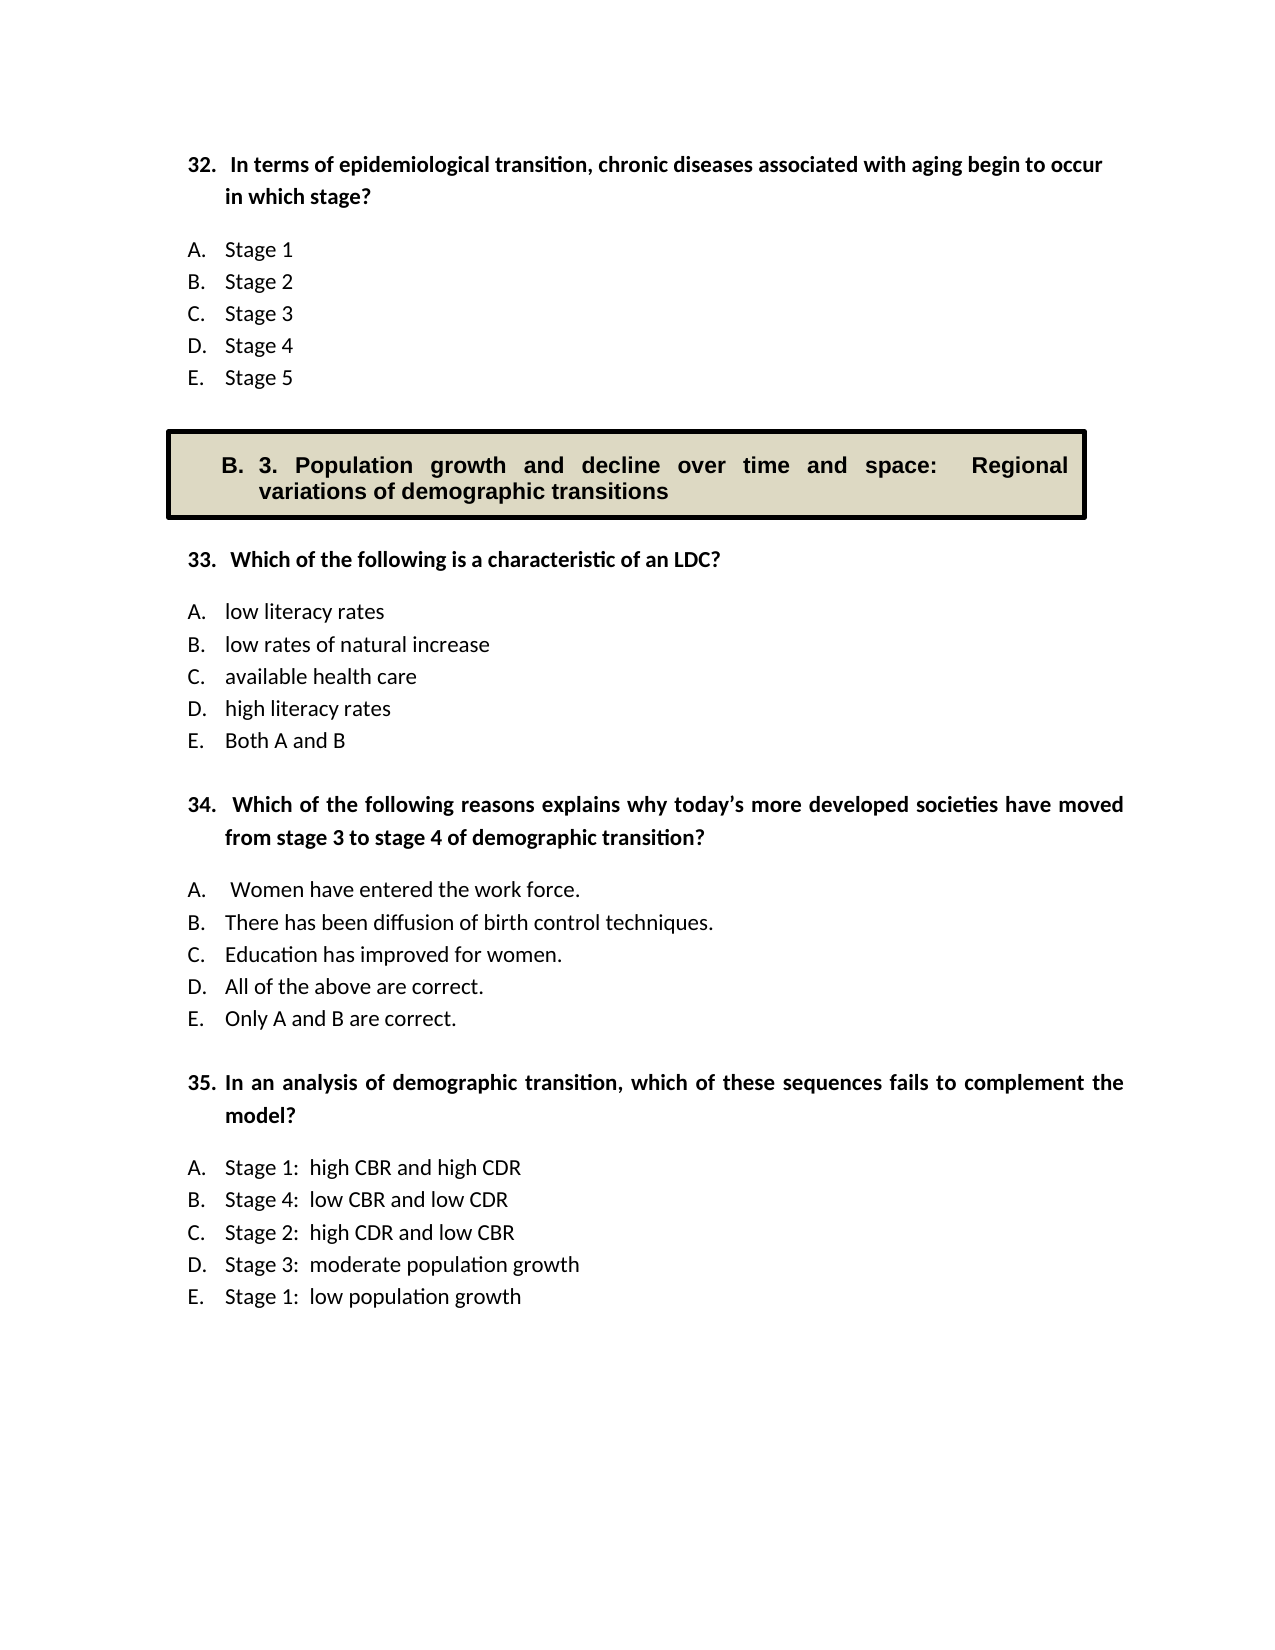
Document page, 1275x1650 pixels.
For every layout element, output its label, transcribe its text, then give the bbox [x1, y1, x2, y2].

list low rates of natural increase [187, 630, 1125, 658]
list Stage 1: low population growth [187, 1282, 1125, 1310]
list In an analysis of demographic transition, which of these sequences fails to complement the model? [187, 1068, 1125, 1129]
list Both A and B [187, 726, 1125, 754]
list Education has improved for women. [187, 940, 1125, 968]
list Stage 4: low CBR and low CDR [187, 1186, 1125, 1213]
list Stage 3: moderate population growth [187, 1250, 1125, 1278]
list Only A and B are correct. [187, 1004, 1125, 1032]
list Which of the following is a characteristic of an LDC? [187, 545, 1125, 573]
list There has been diffusion of birth control techniques. [187, 908, 1125, 936]
list Stage 3 [187, 299, 1125, 327]
list Stage 1: high CBR and high CDR [187, 1153, 1125, 1181]
list Stage 2: high CDR and low CBR [187, 1218, 1125, 1246]
list In terms of epidemiological transition, chronic diseases associated with aging begin to occur in which stage? [187, 150, 1125, 210]
list Women have entered the work force. [187, 875, 1125, 903]
list All of the above are correct. [187, 972, 1125, 1000]
list high literacy rates [187, 694, 1125, 722]
list low literacy rates [187, 597, 1125, 626]
list Stage 1 [187, 235, 1125, 263]
list available health care [187, 662, 1125, 690]
list Stage 2 [187, 267, 1125, 295]
list Stage 5 [187, 363, 1125, 392]
list Which of the following reasons explains why today’s more developed societies have moved from stage 3 to stage 4 of demographic transition? [187, 791, 1125, 851]
list Stage 4 [187, 331, 1125, 359]
